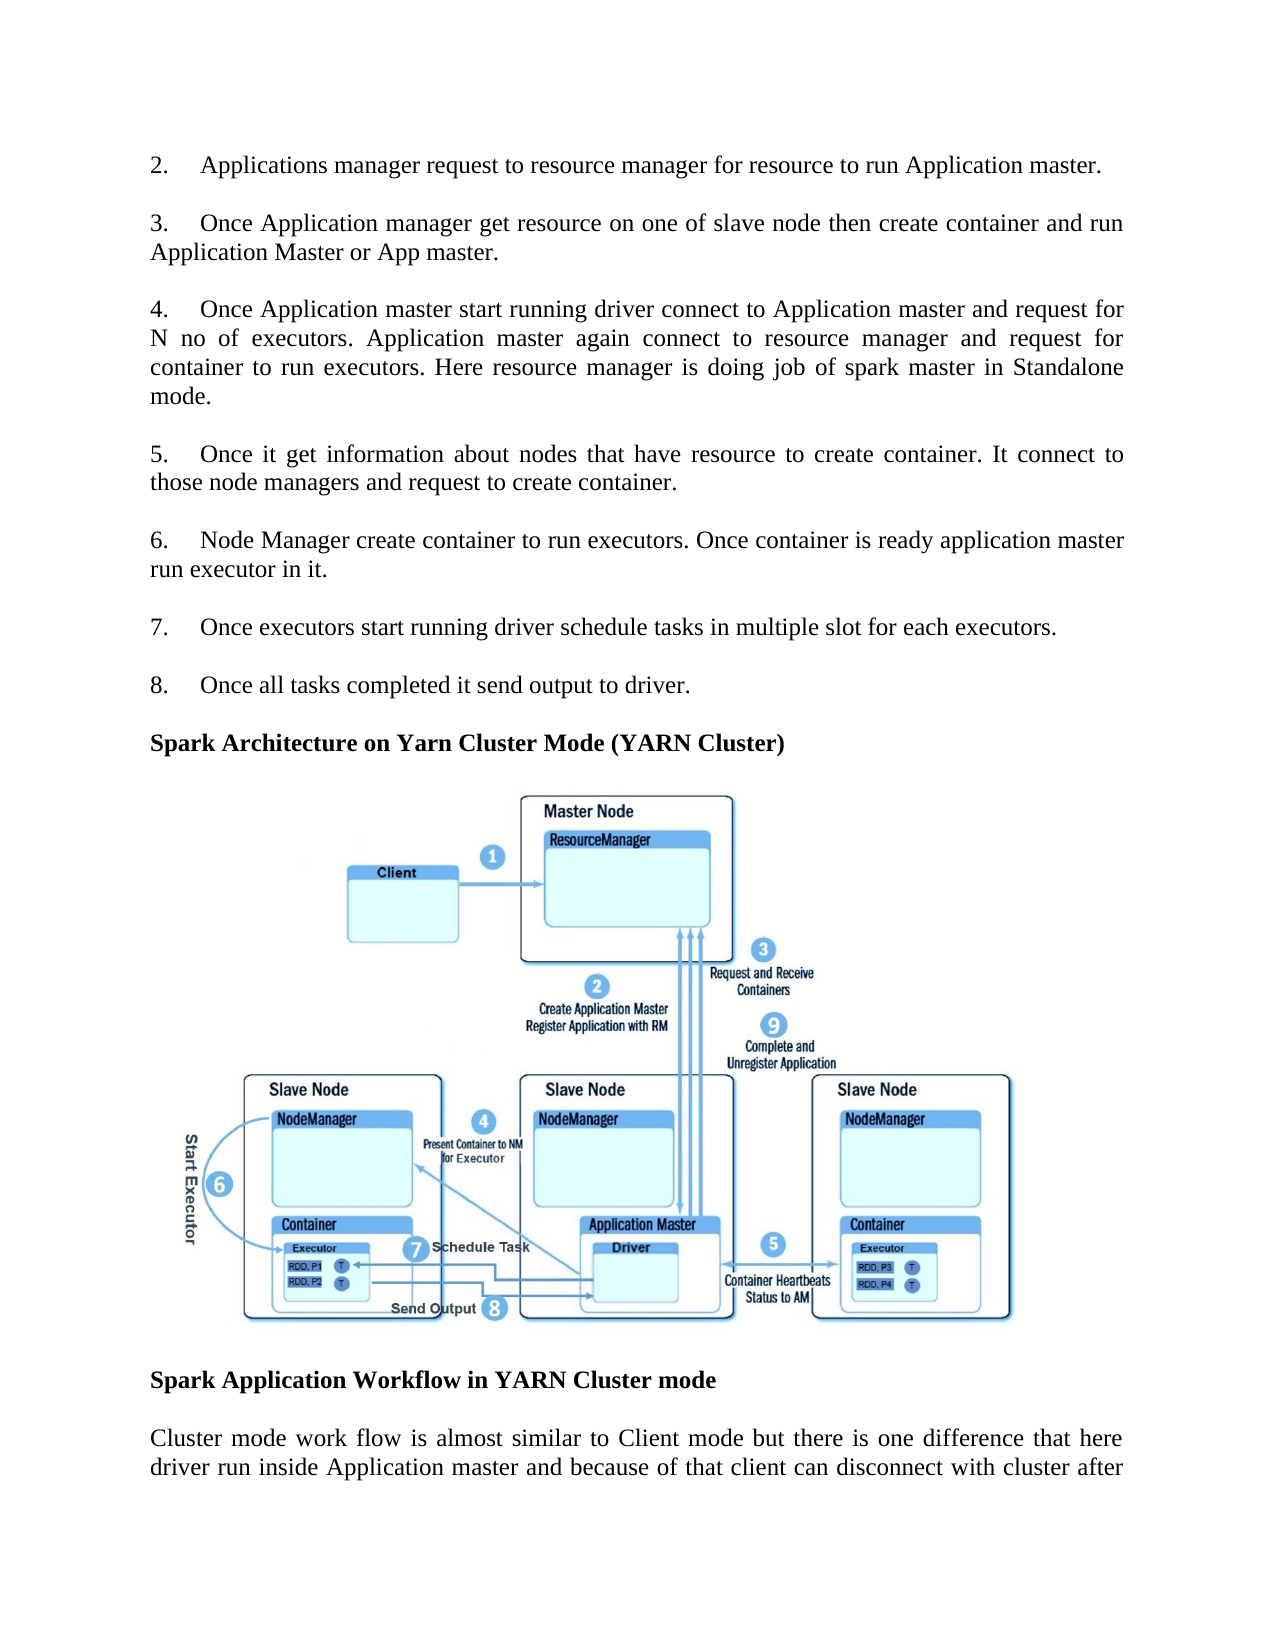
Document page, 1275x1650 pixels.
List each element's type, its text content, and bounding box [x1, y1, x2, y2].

text 8. Once all tasks completed it send output to driver. [150, 670, 1125, 699]
picture [150, 785, 1125, 1335]
text 5. Once it get information about nodes that have resource to create container. It connect to those node managers and request to create container. [150, 439, 1125, 496]
text 3. Once Application manager get resource on one of slave node then create container and run Application Master or App master. [150, 208, 1125, 265]
text Spark Architecture on Yarn Cluster Mode (YARN Cluster) [150, 728, 1125, 757]
text 4. Once Application master start running driver connect to Application master and request for N no of executors. Application master again connect to resource manager and request for container to run executors. Here resource manager is doing job of spark master in Standalone mode. [150, 294, 1125, 409]
text 7. Once executors start running driver schedule tasks in multiple slot for each executors. [150, 612, 1125, 641]
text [150, 1423, 1125, 1481]
text 2. Applications manager request to resource manager for resource to run Application master. [150, 150, 1125, 179]
text 6. Node Manager create container to run executors. Once container is ready application master run executor in it. [150, 525, 1125, 583]
text Spark Application Workflow in YARN Cluster mode [150, 1366, 1125, 1394]
